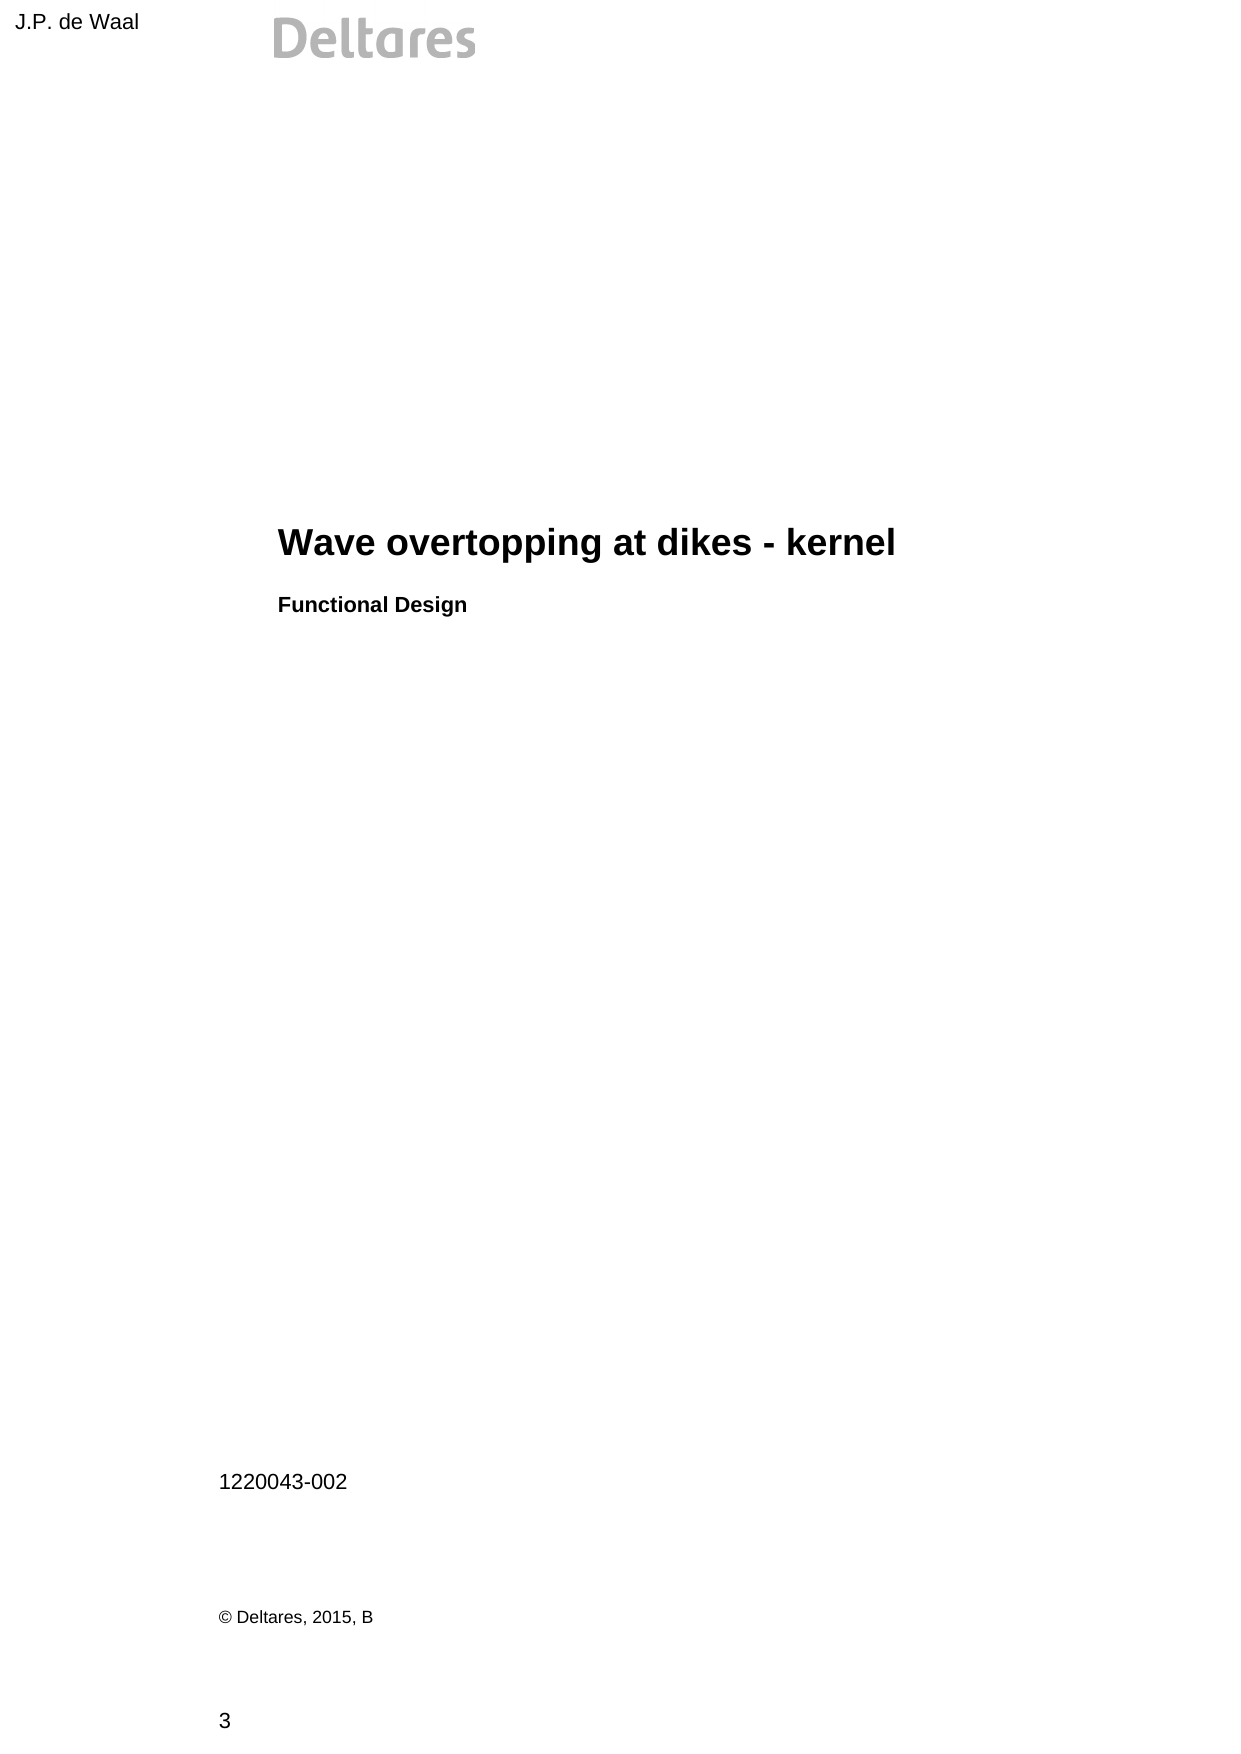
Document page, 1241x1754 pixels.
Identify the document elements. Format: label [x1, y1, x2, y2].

picture [274, 0, 475, 58]
